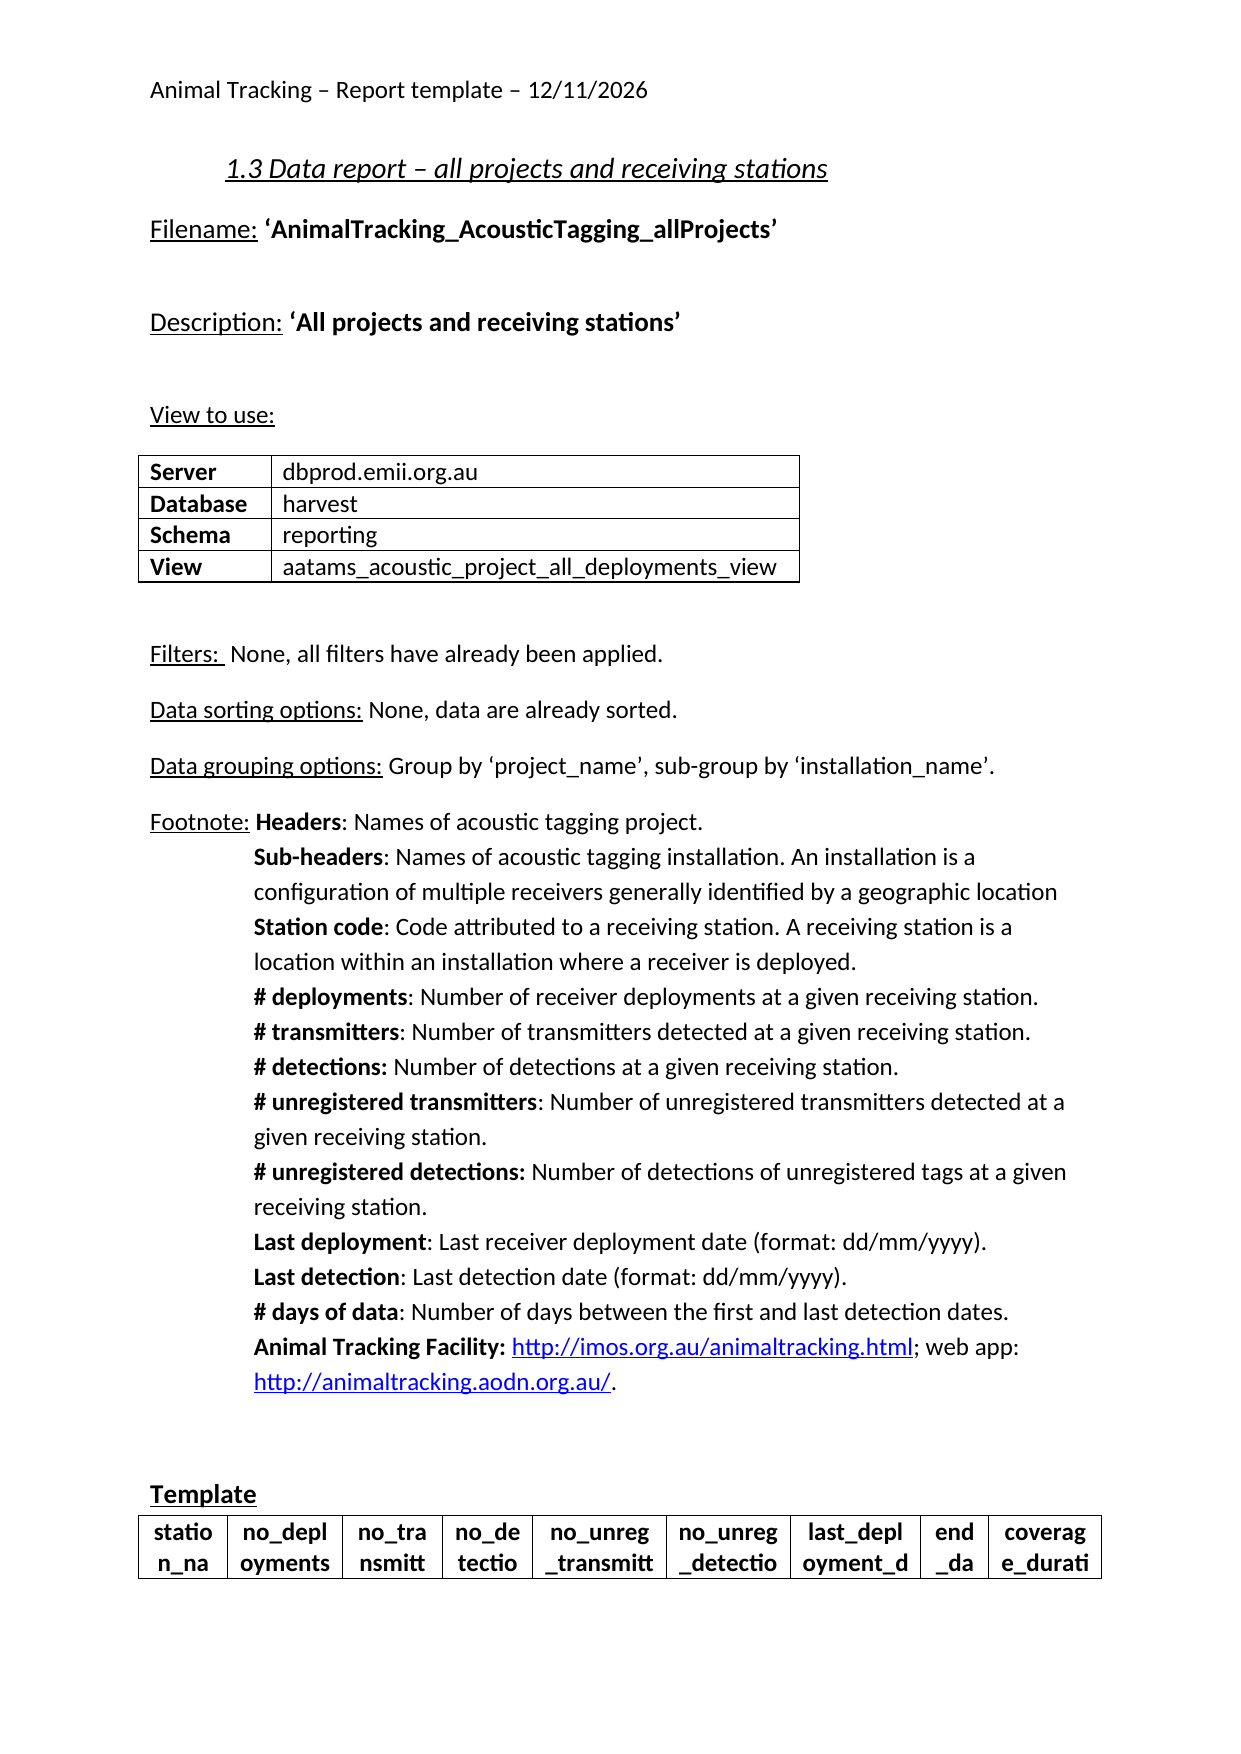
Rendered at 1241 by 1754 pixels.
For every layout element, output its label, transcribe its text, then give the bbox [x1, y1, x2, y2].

table_header no_deployments [228, 1516, 342, 1577]
table_header no_transmitters [343, 1516, 442, 1577]
text Footnote: Headers: Names of acoustic tagging project. Sub-headers: Names of acoustic tagging installation. An installation is a configuration of multiple receivers generally identified by a geographic location Station code: Code attributed to a receiving station. A receiving station is a location within an installation where a receiver is deployed. # deployments: Number of receiver deployments at a given receiving station. # transmitters: Number of transmitters detected at a given receiving station. # detections: Number of detections at a given receiving station. # unregistered transmitters: Number of unregistered transmitters detected at a given receiving station. # unregistered detections: Number of detections of unregistered tags at a given receiving station. Last deployment: Last receiver deployment date (format: dd/mm/yyyy). Last detection: Last detection date (format: dd/mm/yyyy). # days of data: Number of days between the first and last detection dates. Animal Tracking Facility: http://imos.org.au/animaltracking.html; web app: http://animaltracking.aodn.org.au/. [150, 806, 1090, 1396]
table_header coverage_duration [989, 1516, 1101, 1577]
table_cell aatams_acoustic_project_all_deployments_view [272, 551, 799, 581]
text Filters: None, all filters have already been applied. [150, 638, 1090, 669]
subtitle 1.3 Data report – all projects and receiving stations [225, 150, 1090, 186]
table_header Server [139, 456, 271, 487]
subtitle Description: ‘All projects and receiving stations’ [150, 306, 1090, 338]
table_header no_unreg_transmitters [533, 1516, 666, 1577]
text Data sorting options: None, data are already sorted. [150, 694, 1090, 724]
table_cell Schema [139, 519, 271, 550]
subtitle Template [150, 1477, 1090, 1510]
table_cell harvest [272, 488, 799, 518]
table_header last_deployment_date [791, 1516, 920, 1577]
text Data grouping options: Group by ‘project_name’, sub-group by ‘installation_name’. [150, 750, 1090, 780]
table_header no_detections [443, 1516, 532, 1577]
text View to use: [150, 399, 1090, 430]
subtitle Filename: ‘AnimalTracking_AcousticTagging_allProjects’ [150, 212, 1090, 245]
table_cell View [139, 551, 271, 581]
table_cell reporting [272, 519, 799, 550]
table_header no_unreg_detections [667, 1516, 790, 1577]
table_header dbprod.emii.org.au [272, 456, 799, 487]
table_header station_name [139, 1516, 227, 1577]
table_cell Database [139, 488, 271, 518]
table_header end_date [921, 1516, 988, 1577]
